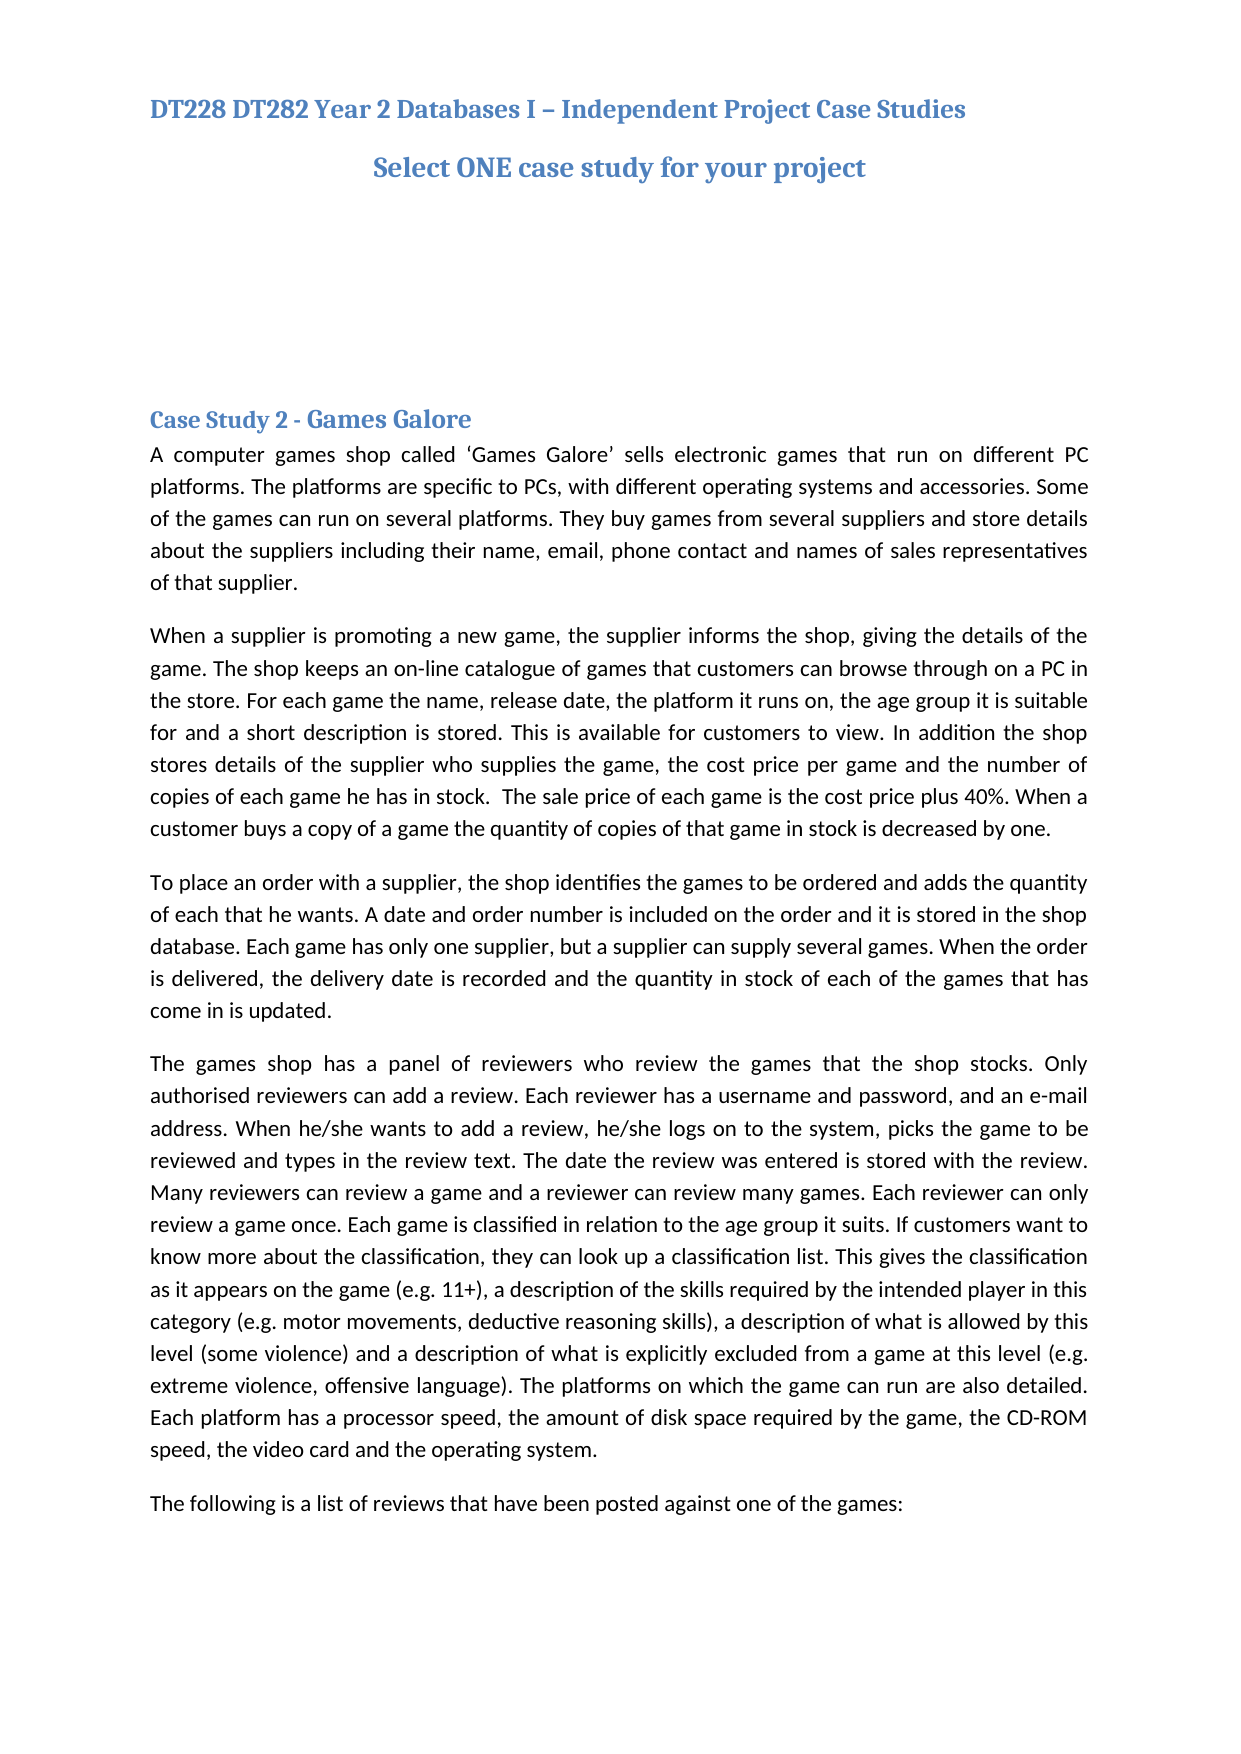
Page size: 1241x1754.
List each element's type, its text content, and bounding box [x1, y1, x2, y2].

subtitle Case Study 2 - Games Galore [150, 404, 1090, 435]
text The following is a list of reviews that have been posted against one of the games: [150, 1489, 1090, 1517]
text A computer games shop called ‘Games Galore’ sells electronic games that run on different PC platforms. The platforms are specific to PCs, with different operating systems and accessories. Some of the games can run on several platforms. They buy games from several suppliers and store details about the suppliers including their name, email, phone contact and names of sales representatives of that supplier. [150, 440, 1090, 596]
text When a supplier is promoting a new game, the supplier informs the shop, giving the details of the game. The shop keeps an on-line catalogue of games that customers can browse through on a PC in the store. For each game the name, release date, the platform it runs on, the age group it is suitable for and a short description is stored. This is available for customers to view. In addition the shop stores details of the supplier who supplies the game, the cost price per game and the number of copies of each game he has in stock. The sale price of each game is the cost price plus 40%. When a customer buys a copy of a game the quantity of copies of that game in stock is decreased by one. [150, 621, 1090, 843]
text The games shop has a panel of reviewers who review the games that the shop stocks. Only authorised reviewers can add a review. Each reviewer has a username and password, and an e-mail address. When he/she wants to add a review, he/she logs on to the system, picks the game to be reviewed and types in the review text. The date the review was entered is stored with the review. Many reviewers can review a game and a reviewer can review many games. Each reviewer can only review a game once. Each game is classified in relation to the age group it suits. If customers want to know more about the classification, they can look up a classification list. This gives the classification as it appears on the game (e.g. 11+), a description of the skills required by the intended player in this category (e.g. motor movements, deductive reasoning skills), a description of what is allowed by this level (some violence) and a description of what is explicitly excluded from a game at this level (e.g. extreme violence, offensive language). The platforms on which the game can run are also detailed. Each platform has a processor speed, the amount of disk space required by the game, the CD-ROM speed, the video card and the operating system. [150, 1049, 1090, 1464]
text To place an order with a supplier, the shop identifies the games to be ordered and adds the quantity of each that he wants. A date and order number is included on the order and it is stored in the shop database. Each game has only one supplier, but a supplier can supply several games. When the order is delivered, the delivery date is recorded and the quantity in stock of each of the games that has come in is updated. [150, 868, 1090, 1024]
